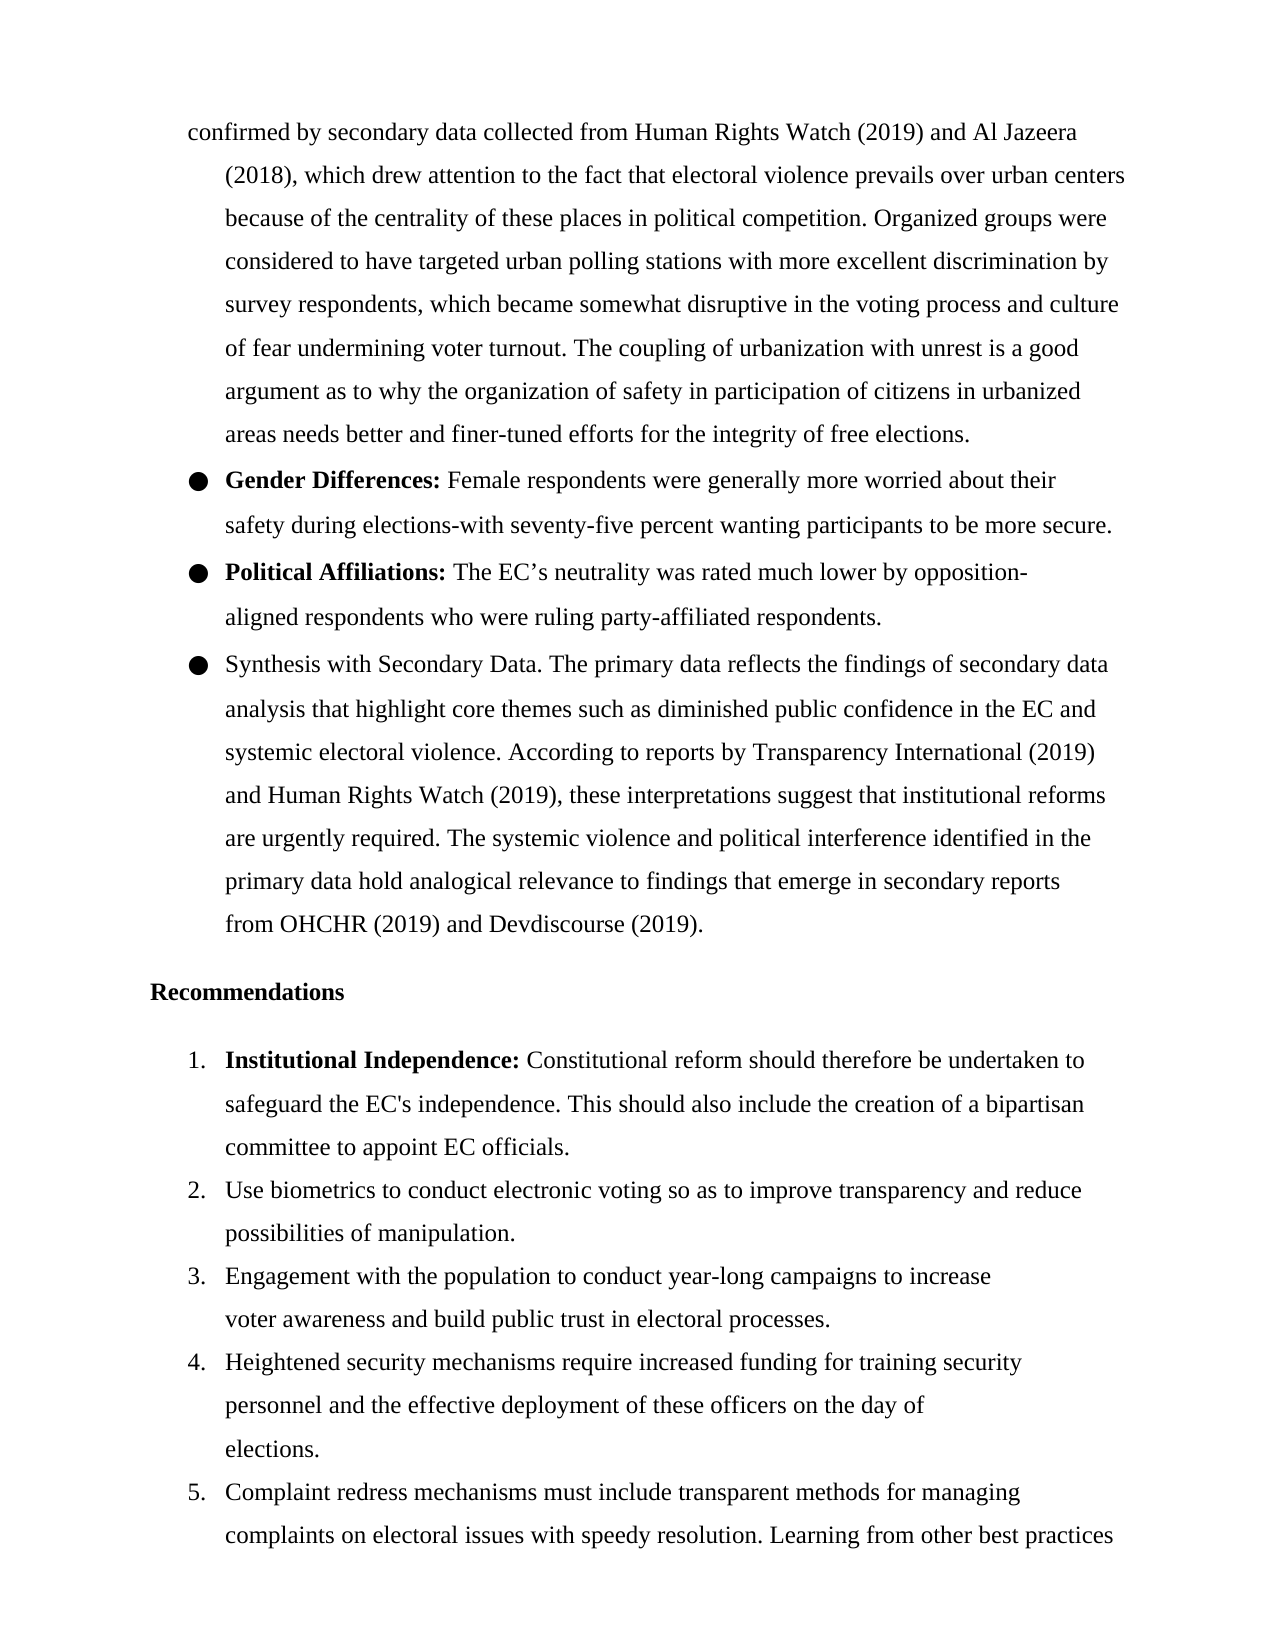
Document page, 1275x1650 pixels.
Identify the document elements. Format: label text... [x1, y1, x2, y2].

list Engagement with the population to conduct year-long campaigns to increase voter awareness and build public trust in electoral processes. [187, 1261, 1048, 1333]
list Complaint redress mechanisms must include transparent methods for managing complaints on electoral issues with speedy resolution. Learning from other best practices [187, 1477, 1114, 1549]
list Synthesis with Secondary Data. The primary data reflects the findings of secondary data analysis that highlight core themes such as diminished public confidence in the EC and systemic electoral violence. According to reports by Transparency International (2019) and Human Rights Watch (2019), these interpretations suggest that institutional reforms are urgently required. The systemic violence and political interference identified in the primary data hold analogical relevance to findings that emerge in secondary reports from OHCHR (2019) and Devdiscourse (2019). [187, 645, 1115, 938]
list Use biometrics to conduct electronic voting so as to improve transparency and reduce possibilities of manipulation. [187, 1175, 1082, 1247]
list Political Affiliations: The EC’s neutrality was rated much lower by opposition-aligned respondents who were ruling party-affiliated respondents. [187, 553, 1100, 631]
list Heightened security mechanisms require increased funding for training security personnel and the effective deployment of these officers on the day of elections. [187, 1347, 1025, 1462]
list Institutional Independence: Constitutional reform should therefore be undertaken to safeguard the EC's independence. This should also include the creation of a bipartisan committee to appoint EC officials. [187, 1046, 1085, 1161]
text confirmed by secondary data collected from Human Rights Watch (2019) and Al Jazeera (2018), which drew attention to the fact that electoral violence prevails over urban centers because of the centrality of these places in political competition. Organized groups were considered to have targeted urban polling stations with more excellent discrimination by survey respondents, which became somewhat disruptive in the voting process and culture of fear undermining voter turnout. The coupling of urbanization with unrest is a good argument as to why the organization of safety in participation of citizens in urbanized areas needs better and finer-tuned efforts for the integrity of free elections. [187, 117, 1125, 448]
subtitle Recommendations [150, 977, 1162, 1006]
list Gender Differences: Female respondents were generally more worried about their safety during elections-with seventy-five percent wanting participants to be more secure. [187, 462, 1122, 539]
